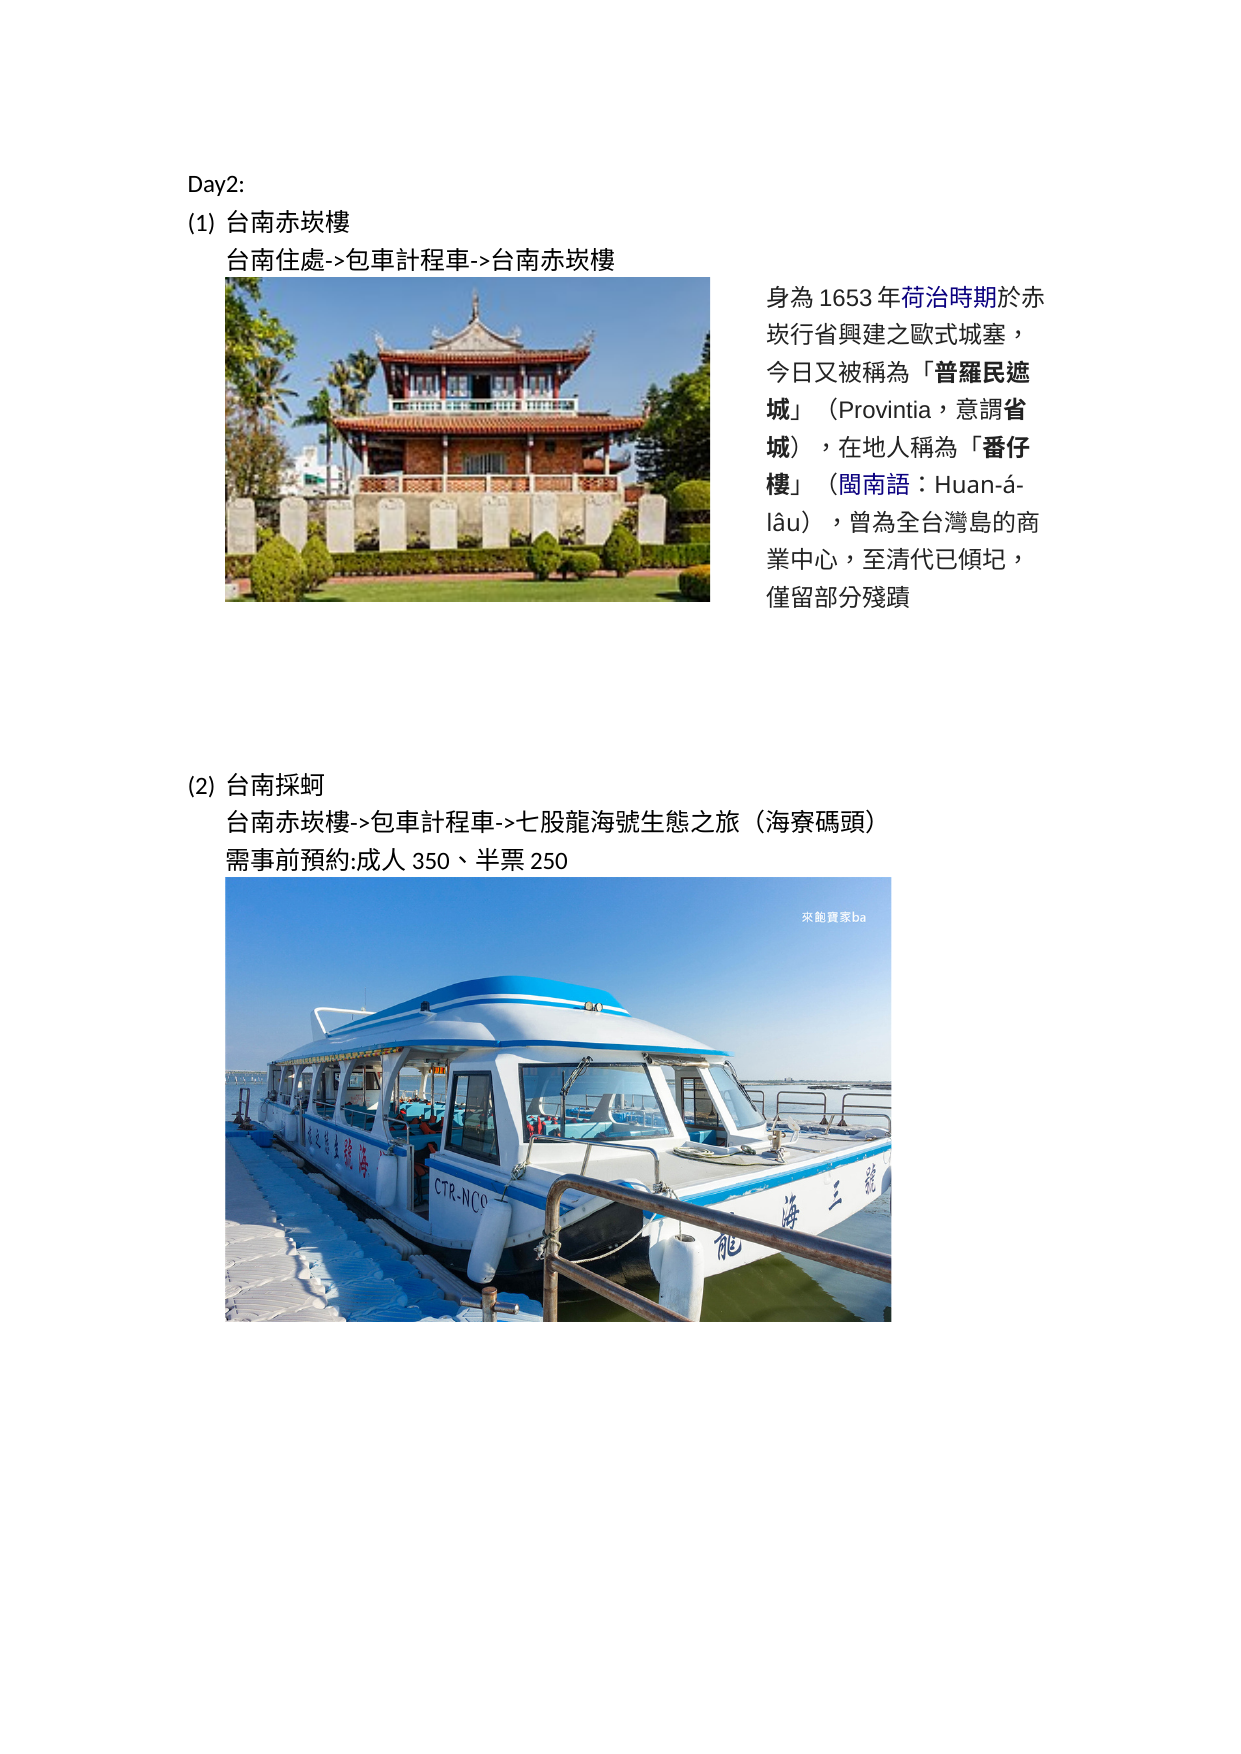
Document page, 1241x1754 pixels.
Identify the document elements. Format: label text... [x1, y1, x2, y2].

picture [225, 877, 892, 1322]
list 台南採蚵 [187, 764, 1053, 802]
text Day2: [187, 164, 1053, 202]
text 需事前預約:成人350、半票250 [225, 839, 1053, 877]
picture [225, 277, 711, 602]
text 台南赤崁樓->包車計程車->七股龍海號生態之旅（海寮碼頭） [225, 802, 1053, 839]
list 台南赤崁樓 [187, 202, 1053, 239]
list 台南住處->包車計程車->台南赤崁樓 [225, 239, 1053, 277]
